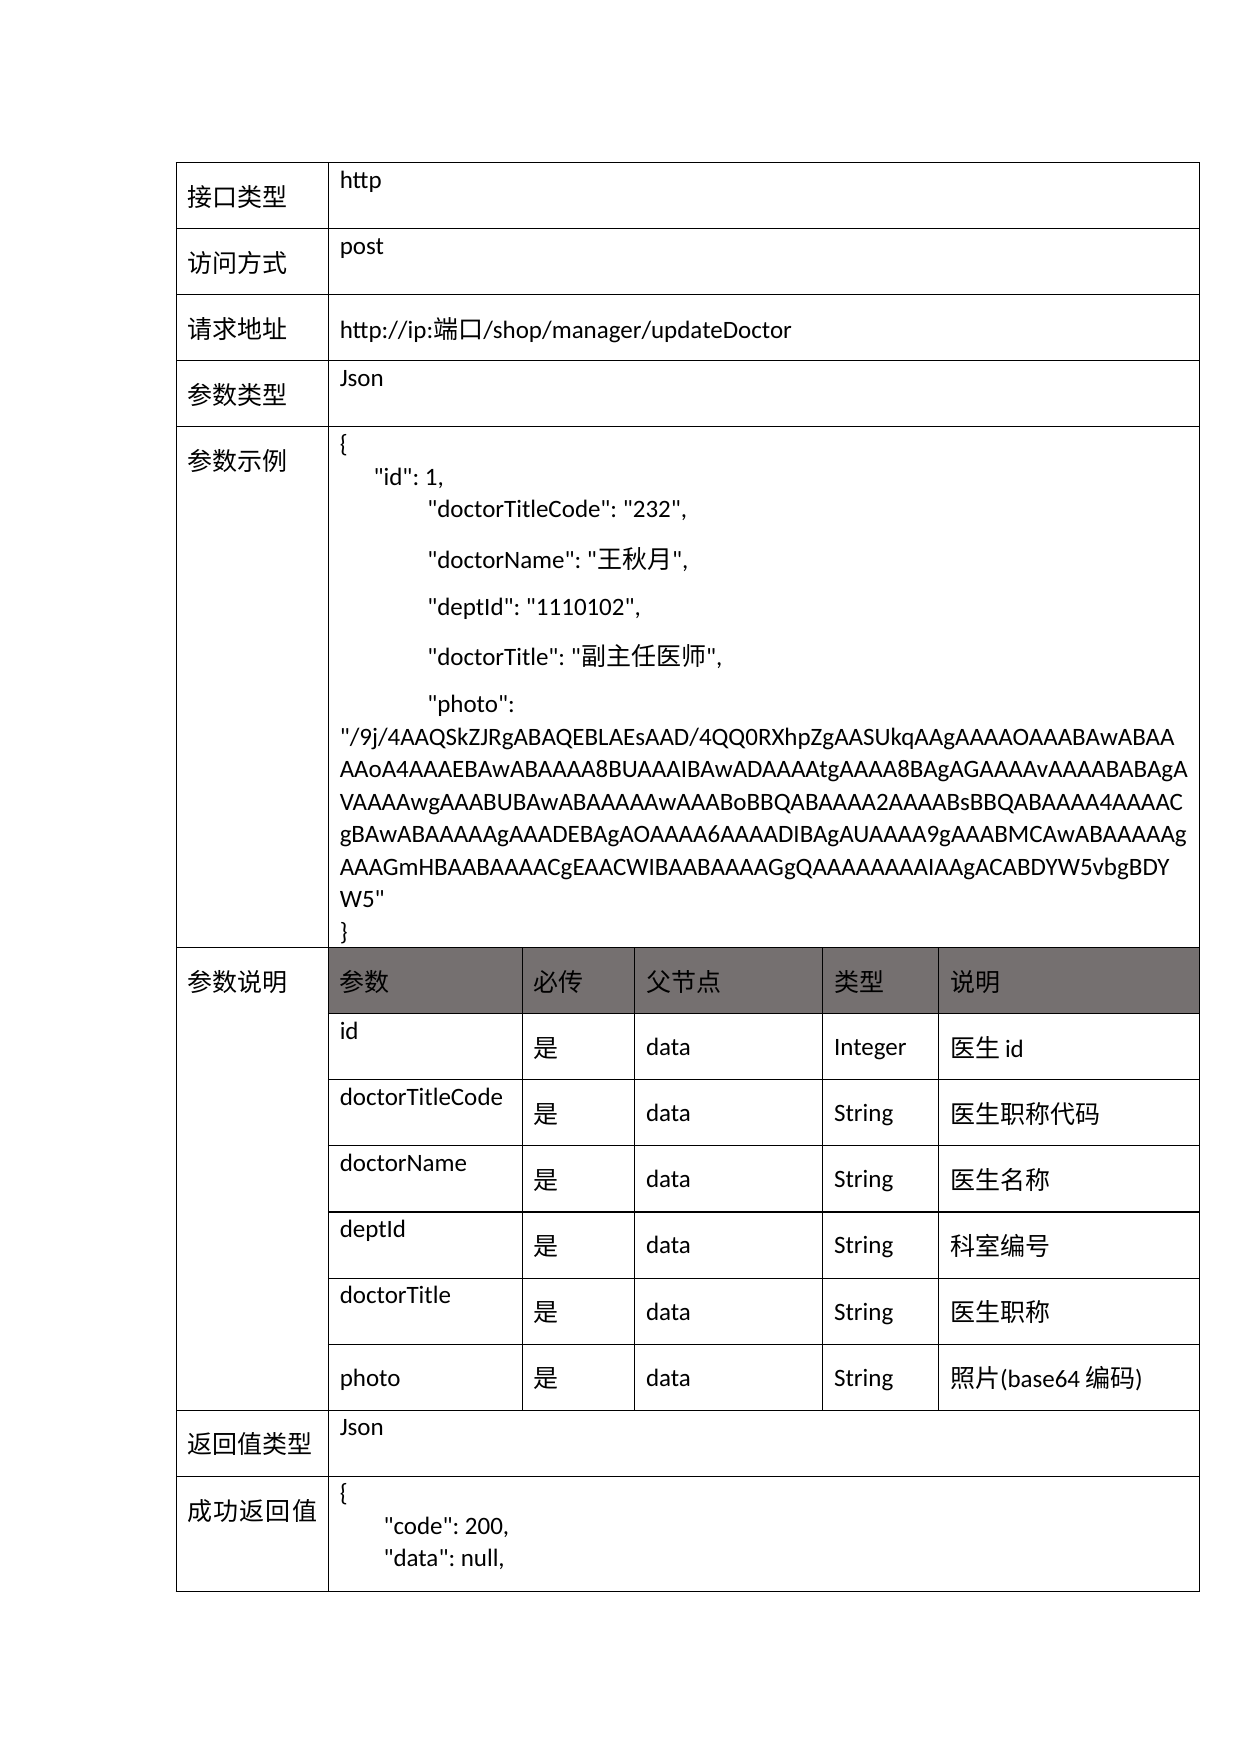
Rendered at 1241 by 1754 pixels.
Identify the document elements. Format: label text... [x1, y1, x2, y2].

table_cell 参数示例 [177, 427, 328, 947]
table_cell 科室编号 [939, 1213, 1199, 1277]
table_cell 是 [523, 1279, 634, 1343]
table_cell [329, 1477, 1199, 1591]
table_cell data [635, 1345, 822, 1409]
table_cell doctorTitleCode [329, 1080, 522, 1145]
table_cell 是 [523, 1213, 634, 1277]
table_cell post [329, 229, 1199, 294]
table_cell 医生职称代码 [939, 1080, 1199, 1145]
table_cell http://ip:端口/shop/manager/updateDoctor [329, 295, 1199, 360]
table_cell 医生名称 [939, 1146, 1199, 1211]
table_cell 参数说明 [177, 948, 328, 1409]
table_cell data [635, 1279, 822, 1343]
table_cell 是 [523, 1345, 634, 1409]
table_cell data [635, 1213, 822, 1277]
table_cell 接口类型 [177, 163, 328, 228]
table_cell String [823, 1213, 938, 1277]
table_cell photo [329, 1345, 522, 1409]
table_cell String [823, 1279, 938, 1343]
table_cell data [635, 1080, 822, 1145]
table_cell 访问方式 [177, 229, 328, 294]
table_cell String [823, 1080, 938, 1145]
table_cell 返回值类型 [177, 1411, 328, 1476]
table_cell 类型 [823, 948, 938, 1013]
table_cell 请求地址 [177, 295, 328, 360]
table_cell data [635, 1146, 822, 1211]
table_cell data [635, 1014, 822, 1079]
table_cell 说明 [939, 948, 1199, 1013]
table_cell id [329, 1014, 522, 1079]
table_cell String [823, 1345, 938, 1409]
table_cell 医生职称 [939, 1279, 1199, 1343]
table_cell 参数 [329, 948, 522, 1013]
table_cell 是 [523, 1080, 634, 1145]
table_cell 是 [523, 1014, 634, 1079]
table_cell Json [329, 361, 1199, 426]
table_cell String [823, 1146, 938, 1211]
table_cell 必传 [523, 948, 634, 1013]
table_cell doctorTitle [329, 1279, 522, 1343]
table_cell { "id": 1, "doctorTitleCode": "232", "doctorName": "王秋月", "deptId": "1110102", "doctorTitle": "副主任医师", "photo": "/9j/4AAQSkZJRgABAQEBLAEsAAD/4QQ0RXhpZgAASUkqAAgAAAAOAAABAwABAAAAoA4AAAEBAwABAAAA8BUAAAIBAwADAAAAtgAAAA8BAgAGAAAAvAAAABABAgAVAAAAwgAAABUBAwABAAAAAwAAABoBBQABAAAA2AAAABsBBQABAAAA4AAAACgBAwABAAAAAgAAADEBAgAOAAAA6AAAADIBAgAUAAAA9gAAABMCAwABAAAAAgAAAGmHBAABAAAACgEAACWIBAABAAAAGgQAAAAAAAAIAAgACABDYW5vbgBDYW5" } [329, 427, 1199, 947]
table_cell deptId [329, 1213, 522, 1277]
table_cell 医生id [939, 1014, 1199, 1079]
table_cell Json [329, 1411, 1199, 1476]
table_cell 参数类型 [177, 361, 328, 426]
table_cell 成功返回值示例 [177, 1477, 328, 1591]
table_cell 是 [523, 1146, 634, 1211]
table_cell Integer [823, 1014, 938, 1079]
table_cell http [329, 163, 1199, 228]
table_cell doctorName [329, 1146, 522, 1211]
table_cell 照片(base64编码) [939, 1345, 1199, 1409]
table_cell 父节点 [635, 948, 822, 1013]
